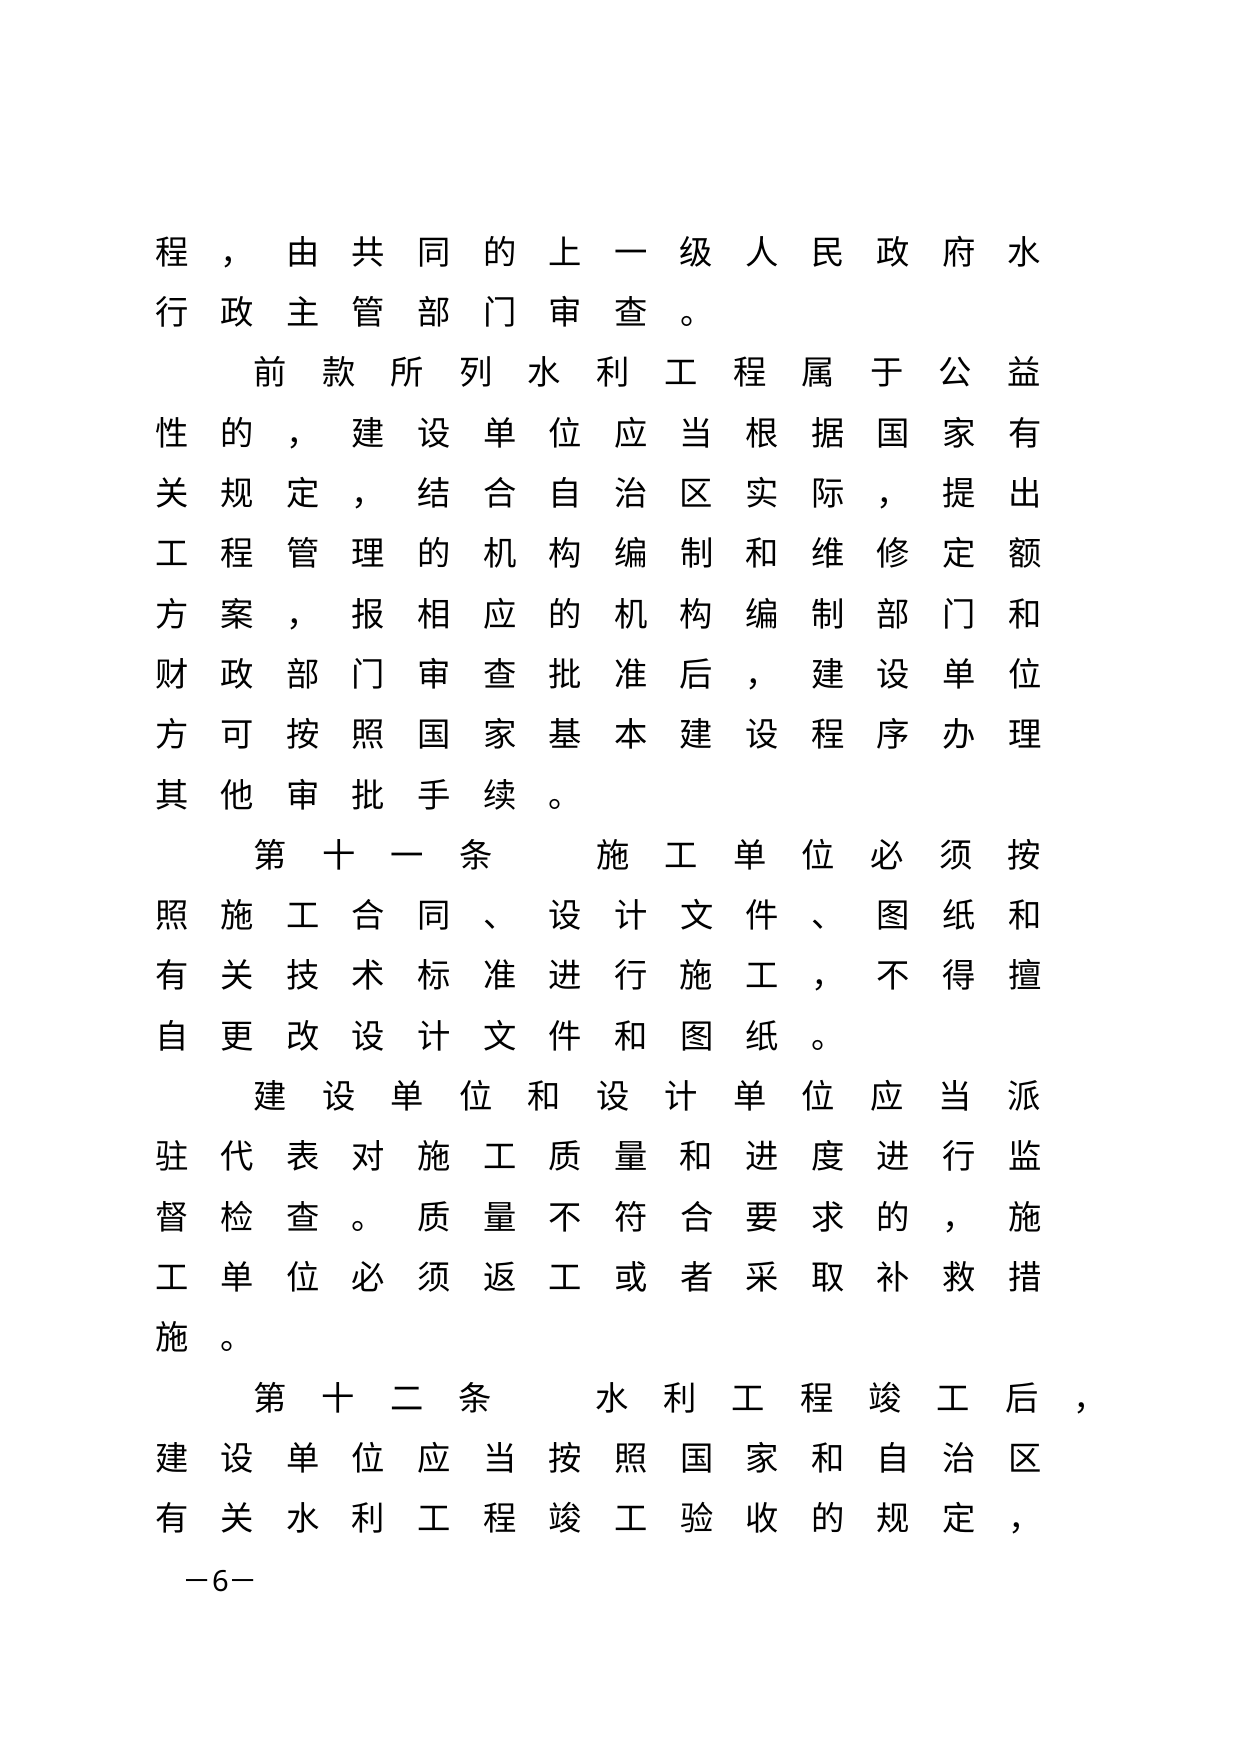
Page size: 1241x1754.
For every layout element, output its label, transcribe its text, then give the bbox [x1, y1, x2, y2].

text （三）跨行政区域的水利工程，由共同的上一级人民政府水行政主管部门审查。 [155, 219, 1073, 340]
text 建设单位和设计单位应当派驻代表对施工质量和进度进行监督检查。质量不符合要求的，施工单位必须返工或者采取补救措施。 [155, 1064, 1073, 1365]
text 第十二条 水利工程竣工后，建设单位应当按照国家和自治区有关水利工程竣工验收的规定，及时申请水行政主管部门进行竣工验收。未经验收或者验收不合格的水利工程，不得交付使用。 [155, 1365, 1073, 1546]
text 前款所列水利工程属于公益性的，建设单位应当根据国家有关规定，结合自治区实际，提出工程管理的机构编制和维修定额方案，报相应的机构编制部门和财政部门审查批准后，建设单位方可按照国家基本建设程序办理其他审批手续。 [155, 340, 1073, 823]
text 第十一条 施工单位必须按照施工合同、设计文件、图纸和有关技术标准进行施工，不得擅自更改设计文件和图纸。 [155, 823, 1073, 1064]
